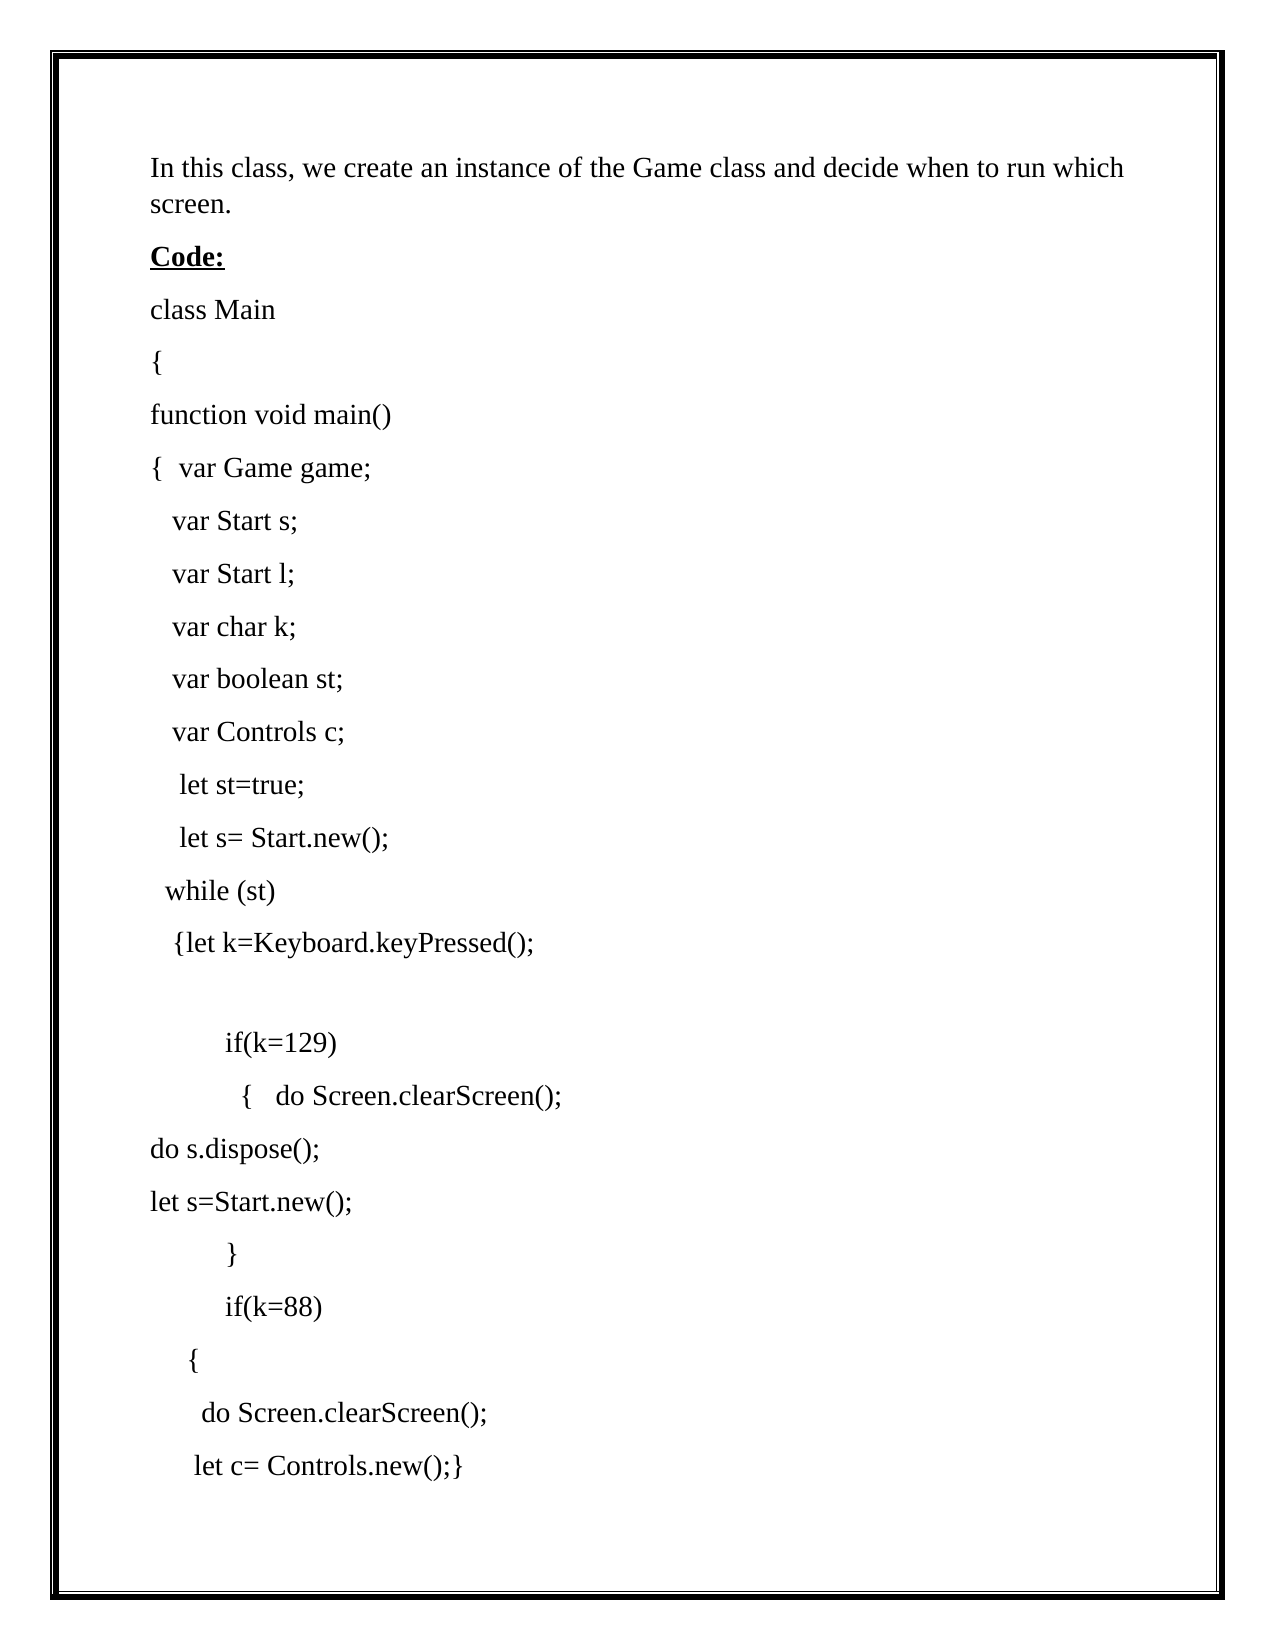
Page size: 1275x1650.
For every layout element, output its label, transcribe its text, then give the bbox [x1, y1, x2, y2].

text var Start l; [150, 556, 1125, 589]
text var char k; [150, 609, 1125, 642]
text var boolean st; [150, 661, 1125, 695]
text let c= Controls.new();} [150, 1448, 1125, 1481]
text var Controls c; [150, 714, 1125, 748]
text if(k=88) [150, 1289, 1125, 1323]
text let s= Start.new(); [150, 820, 1125, 853]
text { var Game game; [150, 450, 1125, 484]
text function void main() [150, 397, 1125, 431]
text class Main [150, 292, 1125, 325]
text while (st) [150, 873, 1125, 906]
text do s.dispose(); [150, 1131, 1125, 1164]
text { [150, 344, 1125, 378]
text { [150, 1342, 1125, 1376]
text In this class, we create an instance of the Game class and decide when to run which screen. [150, 150, 1125, 220]
text if(k=129) [150, 1025, 1125, 1059]
text {let k=Keyboard.keyPressed(); [150, 926, 1125, 959]
text { do Screen.clearScreen(); [150, 1078, 1125, 1112]
text } [150, 1236, 1125, 1270]
text let st=true; [150, 767, 1125, 801]
text var Start s; [150, 503, 1125, 537]
text Code: [150, 239, 1125, 272]
text let s=Start.new(); [150, 1184, 1125, 1217]
text do Screen.clearScreen(); [150, 1395, 1125, 1428]
